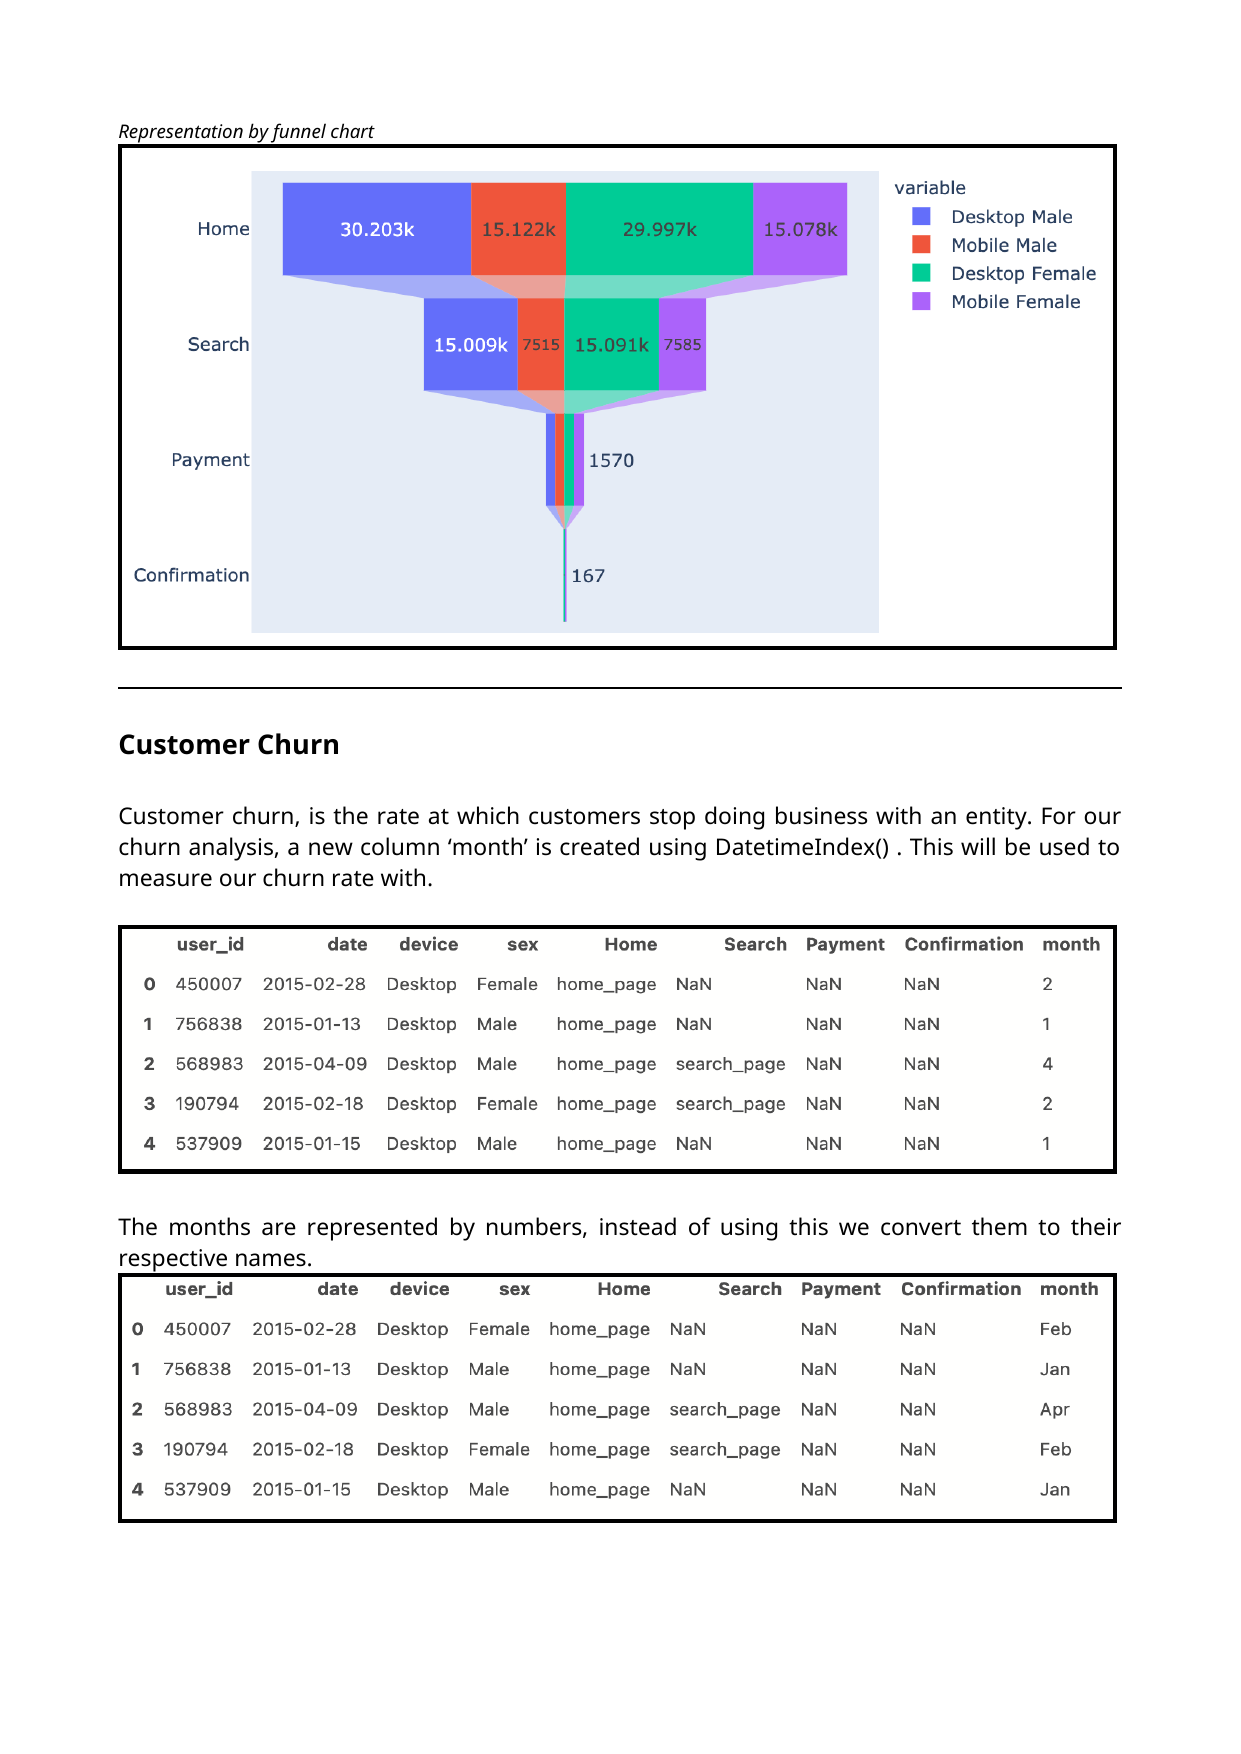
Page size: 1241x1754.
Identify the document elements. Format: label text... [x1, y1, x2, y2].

text Representation by funnel chart [118, 118, 1122, 144]
text Customer churn, is the rate at which customers stop doing business with an entity. For our churn analysis, a new column ‘month’ is created using DatetimeIndex() . This will be used to measure our churn rate with. [118, 799, 1122, 893]
text Customer Churn [118, 726, 1122, 763]
text The months are represented by numbers, instead of using this we convert them to their respective names. [118, 1211, 1122, 1273]
picture [122, 148, 1113, 646]
picture [122, 1277, 1113, 1519]
picture [122, 929, 1113, 1169]
